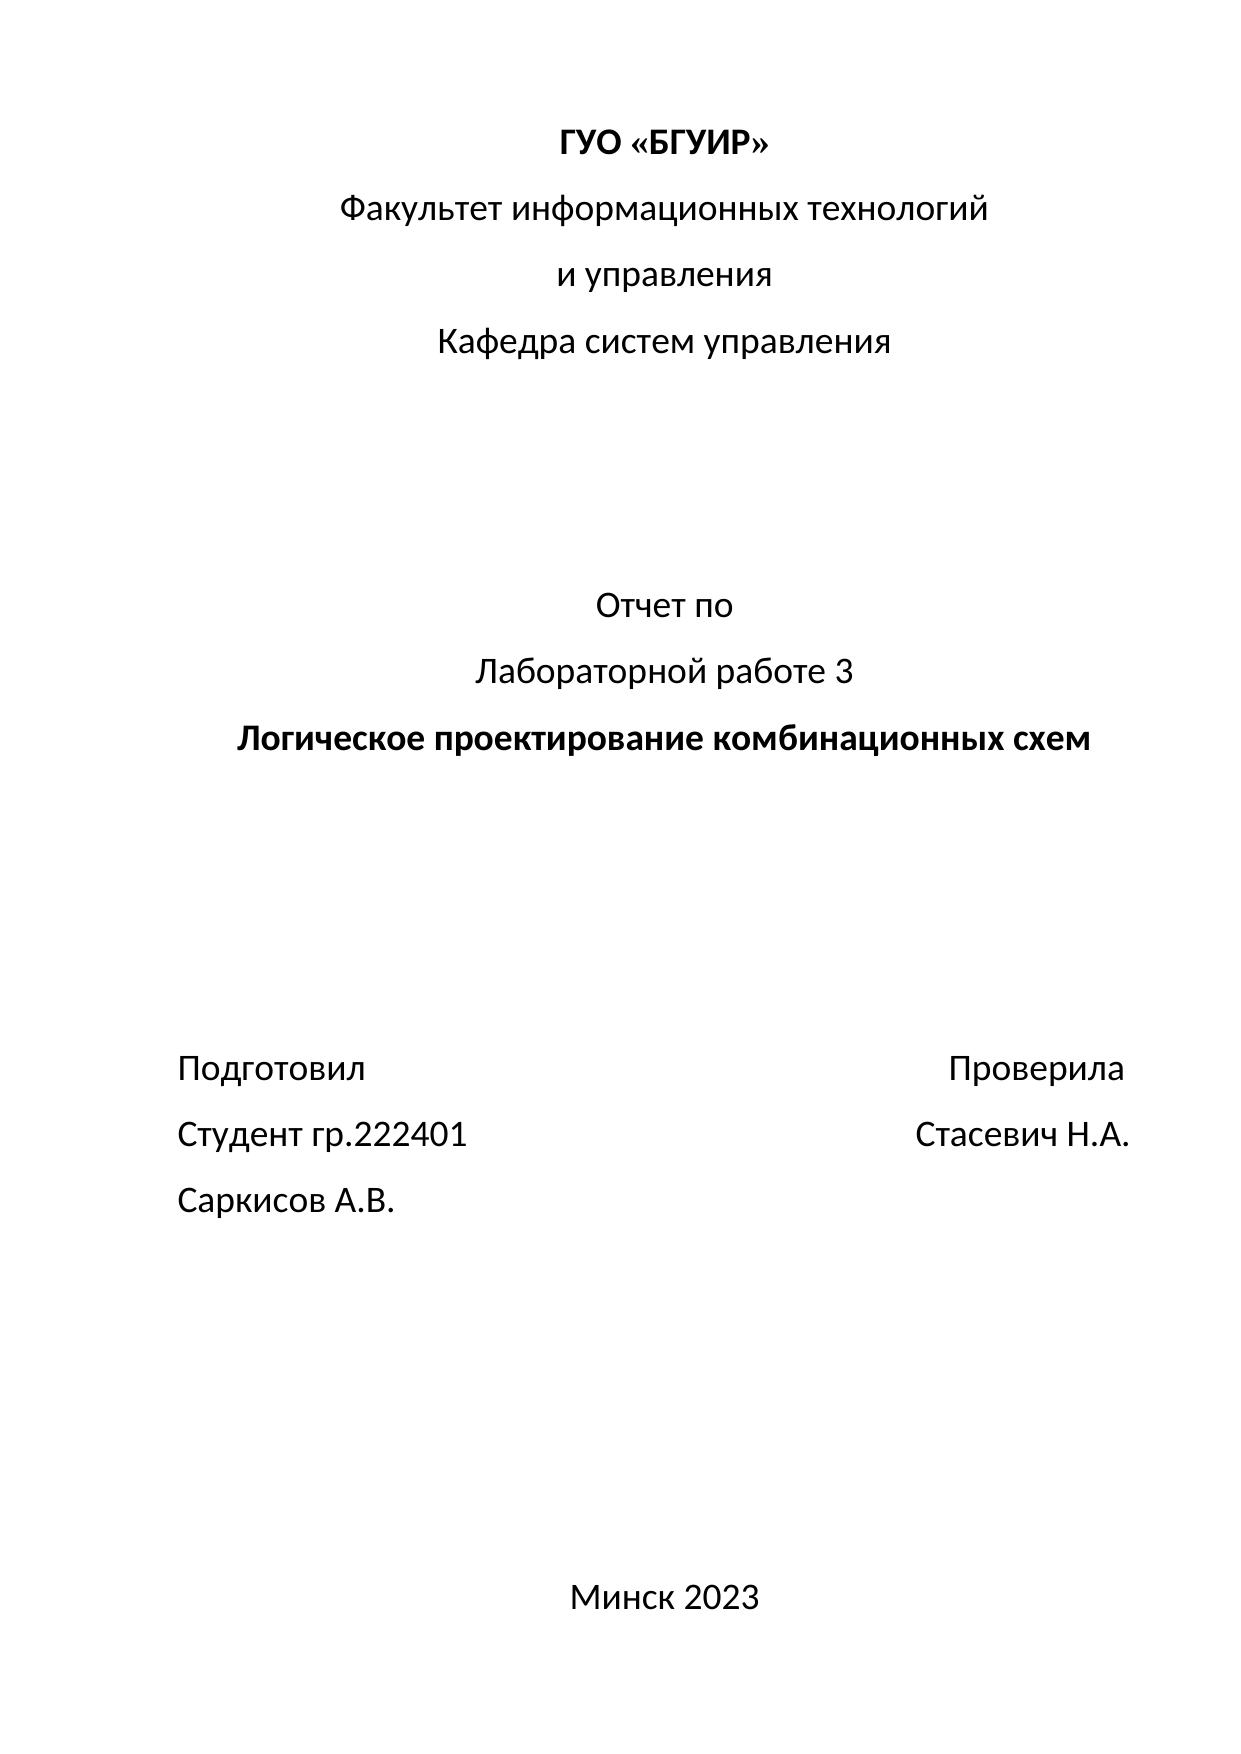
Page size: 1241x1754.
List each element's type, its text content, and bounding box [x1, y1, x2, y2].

text Лабораторной работе 3 [177, 647, 1152, 693]
text Кафедра систем управления [177, 317, 1152, 362]
text Минск 2023 [177, 1573, 1152, 1619]
text Подготовил Проверила [177, 1044, 1152, 1090]
text Саркисов А.В. [177, 1176, 1152, 1222]
text ГУО «БГУИР» [177, 118, 1152, 164]
text Студент гр.222401 Стасевич Н.А. [177, 1110, 1152, 1156]
text Факультет информационных технологий [177, 184, 1152, 230]
text и управления [177, 250, 1152, 296]
text Логическое проектирование комбинационных схем [177, 713, 1152, 759]
text Отчет по [177, 581, 1152, 627]
